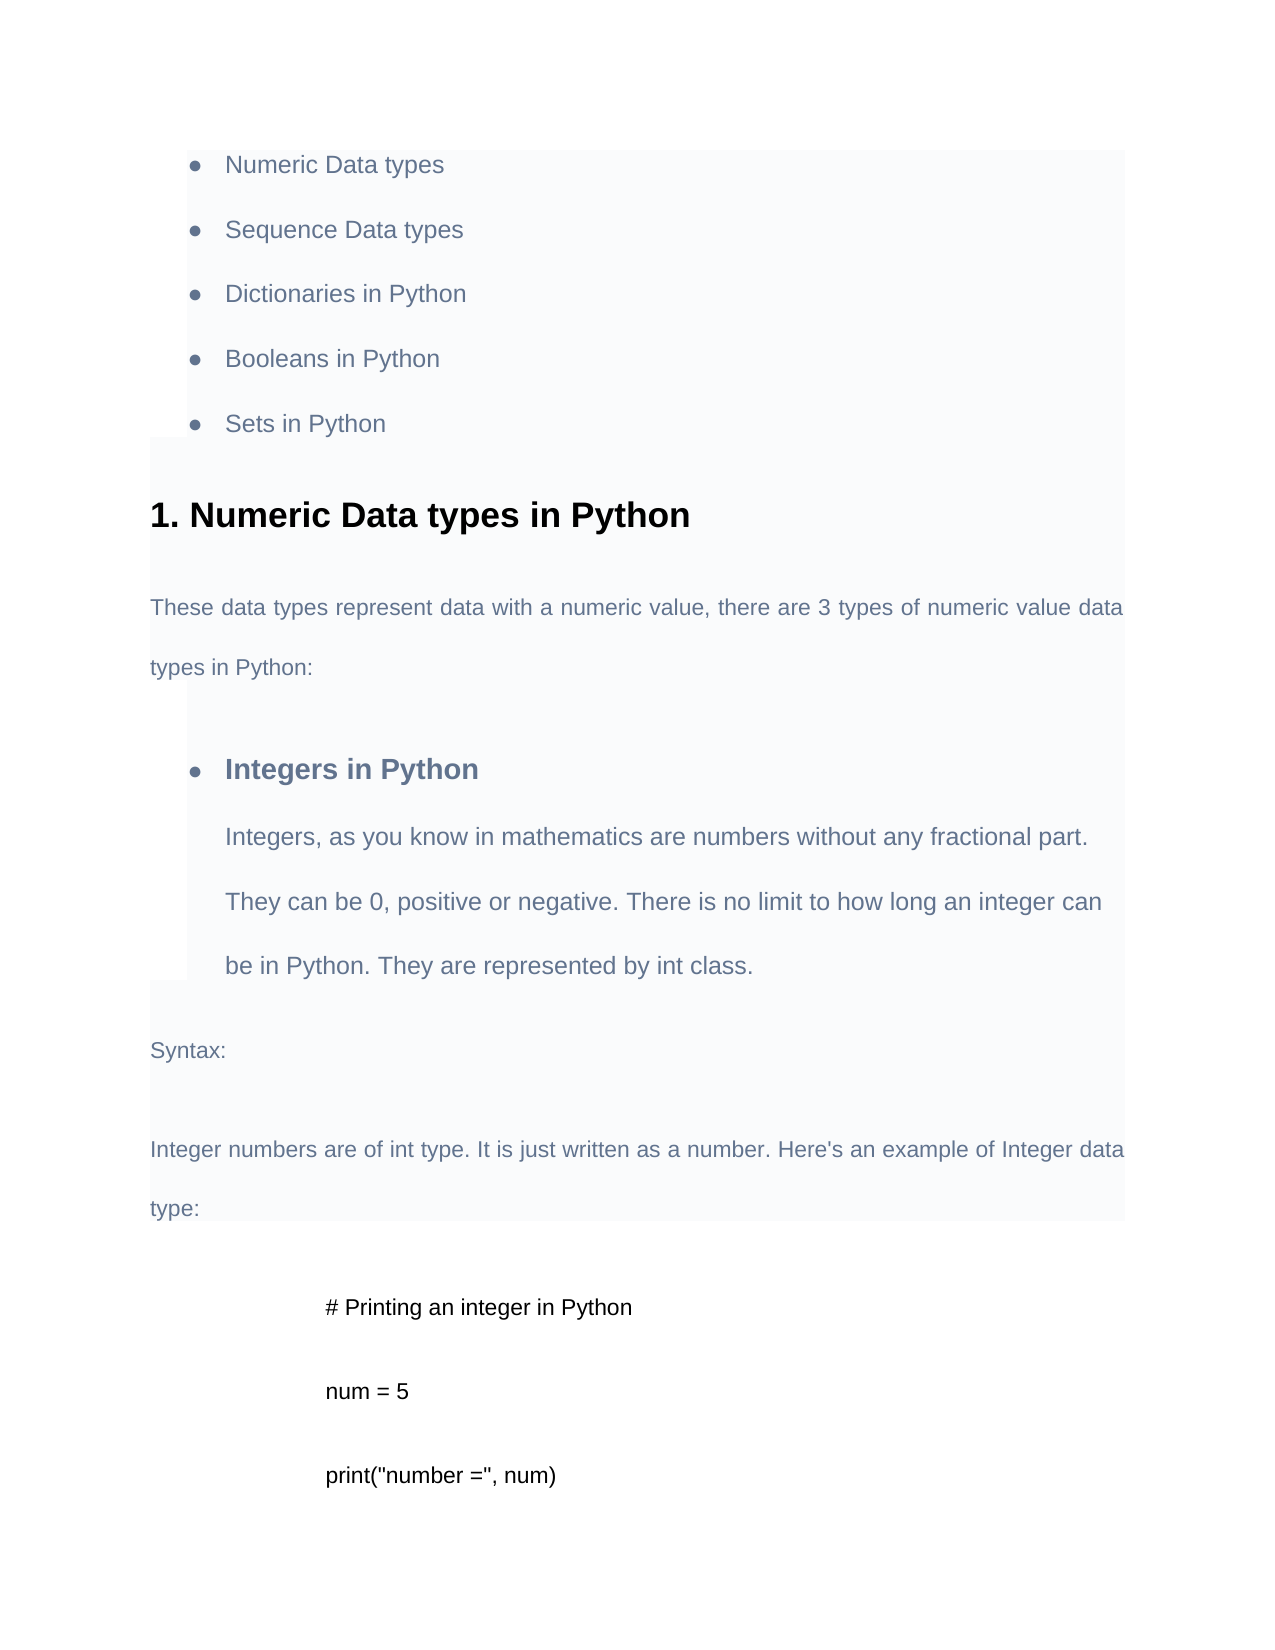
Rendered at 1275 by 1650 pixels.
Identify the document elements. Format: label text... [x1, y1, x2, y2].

list Integers in Python Integers, as you know in mathematics are numbers without any fractional part. They can be 0, positive or negative. There is no limit to how long an integer can be in Python. They are represented by int class. [187, 752, 1125, 980]
text # Printing an integer in Python [300, 1294, 1125, 1320]
text These data types represent data with a numeric value, there are 3 types of numeric value data types in Python: [150, 594, 1125, 680]
list Booleans in Python [187, 344, 1125, 373]
text Syntax: [150, 1037, 1125, 1063]
subtitle 1. Numeric Data types in Python [150, 494, 1125, 535]
text Integer numbers are of int type. It is just written as a number. Here's an example of Integer data type: [150, 1136, 1125, 1221]
text num = 5 [300, 1378, 1125, 1404]
list Sequence Data types [187, 215, 1125, 243]
list Numeric Data types [187, 150, 1125, 179]
list Sets in Python [187, 409, 1125, 437]
text print("number =", num) [300, 1462, 1125, 1488]
list Dictionaries in Python [187, 279, 1125, 308]
